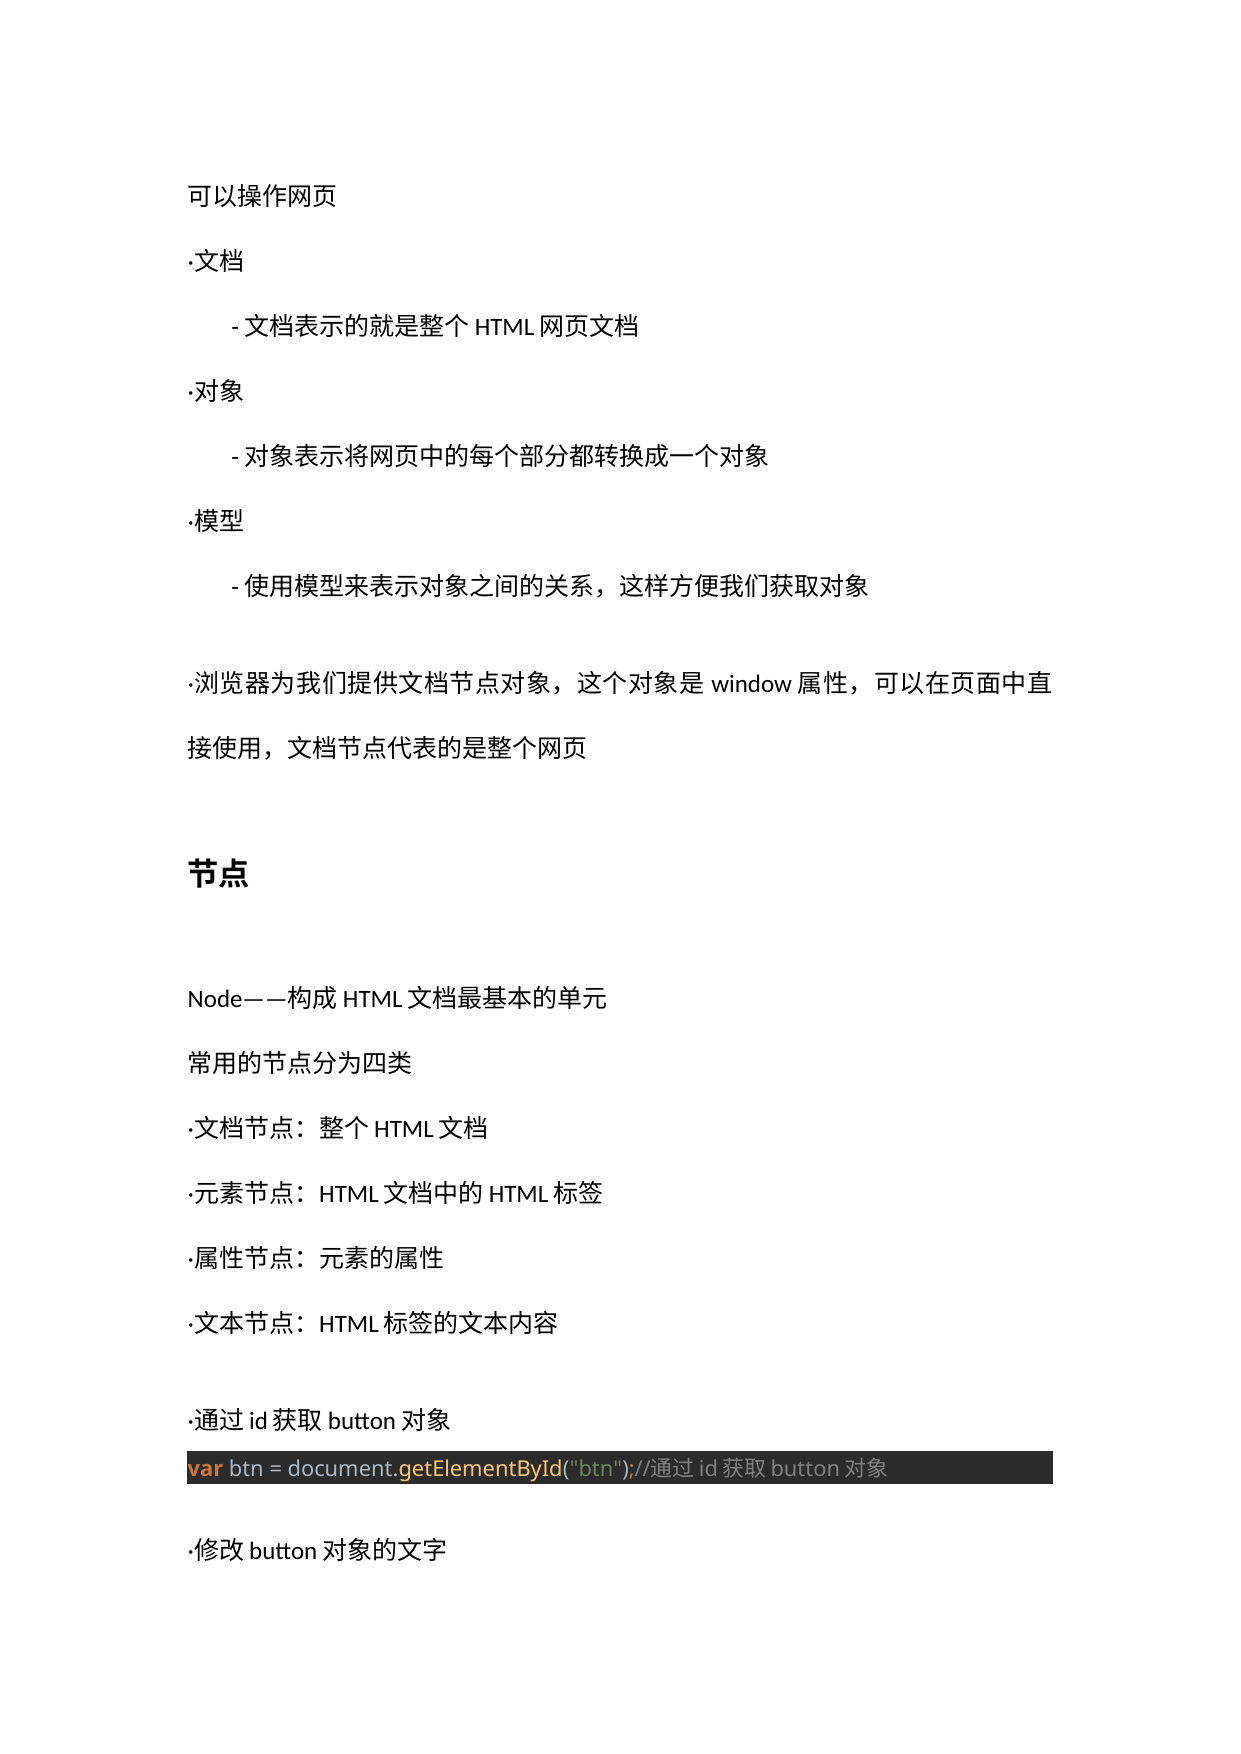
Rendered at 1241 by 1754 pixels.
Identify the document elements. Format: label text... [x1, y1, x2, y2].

text - 对象表示将网页中的每个部分都转换成一个对象 [187, 422, 1053, 487]
text ·模型 [187, 487, 1053, 552]
text ·对象 [187, 357, 1053, 422]
text 常用的节点分为四类 [187, 1029, 1053, 1094]
text ·文档 [187, 227, 1053, 292]
text - 文档表示的就是整个HTML网页文档 [187, 292, 1053, 357]
text ·属性节点：元素的属性 [187, 1224, 1053, 1289]
text ·文档节点：整个HTML文档 [187, 1094, 1053, 1159]
text ·元素节点：HTML文档中的HTML标签 [187, 1159, 1053, 1224]
text ·通过id获取button对象 [187, 1386, 1053, 1451]
text Node——构成HTML文档最基本的单元 [187, 964, 1053, 1029]
text 可以操作网页 [187, 162, 1053, 227]
text ·修改button对象的文字 [187, 1516, 1053, 1581]
text - 使用模型来表示对象之间的关系，这样方便我们获取对象 [187, 552, 1053, 617]
subtitle 节点 [187, 839, 1053, 904]
text ·文本节点：HTML标签的文本内容 [187, 1289, 1053, 1354]
text var btn = document.getElementById("btn");//通过id获取button对象 [187, 1451, 1053, 1484]
text ·浏览器为我们提供文档节点对象，这个对象是window属性，可以在页面中直接使用，文档节点代表的是整个网页 [187, 649, 1053, 779]
